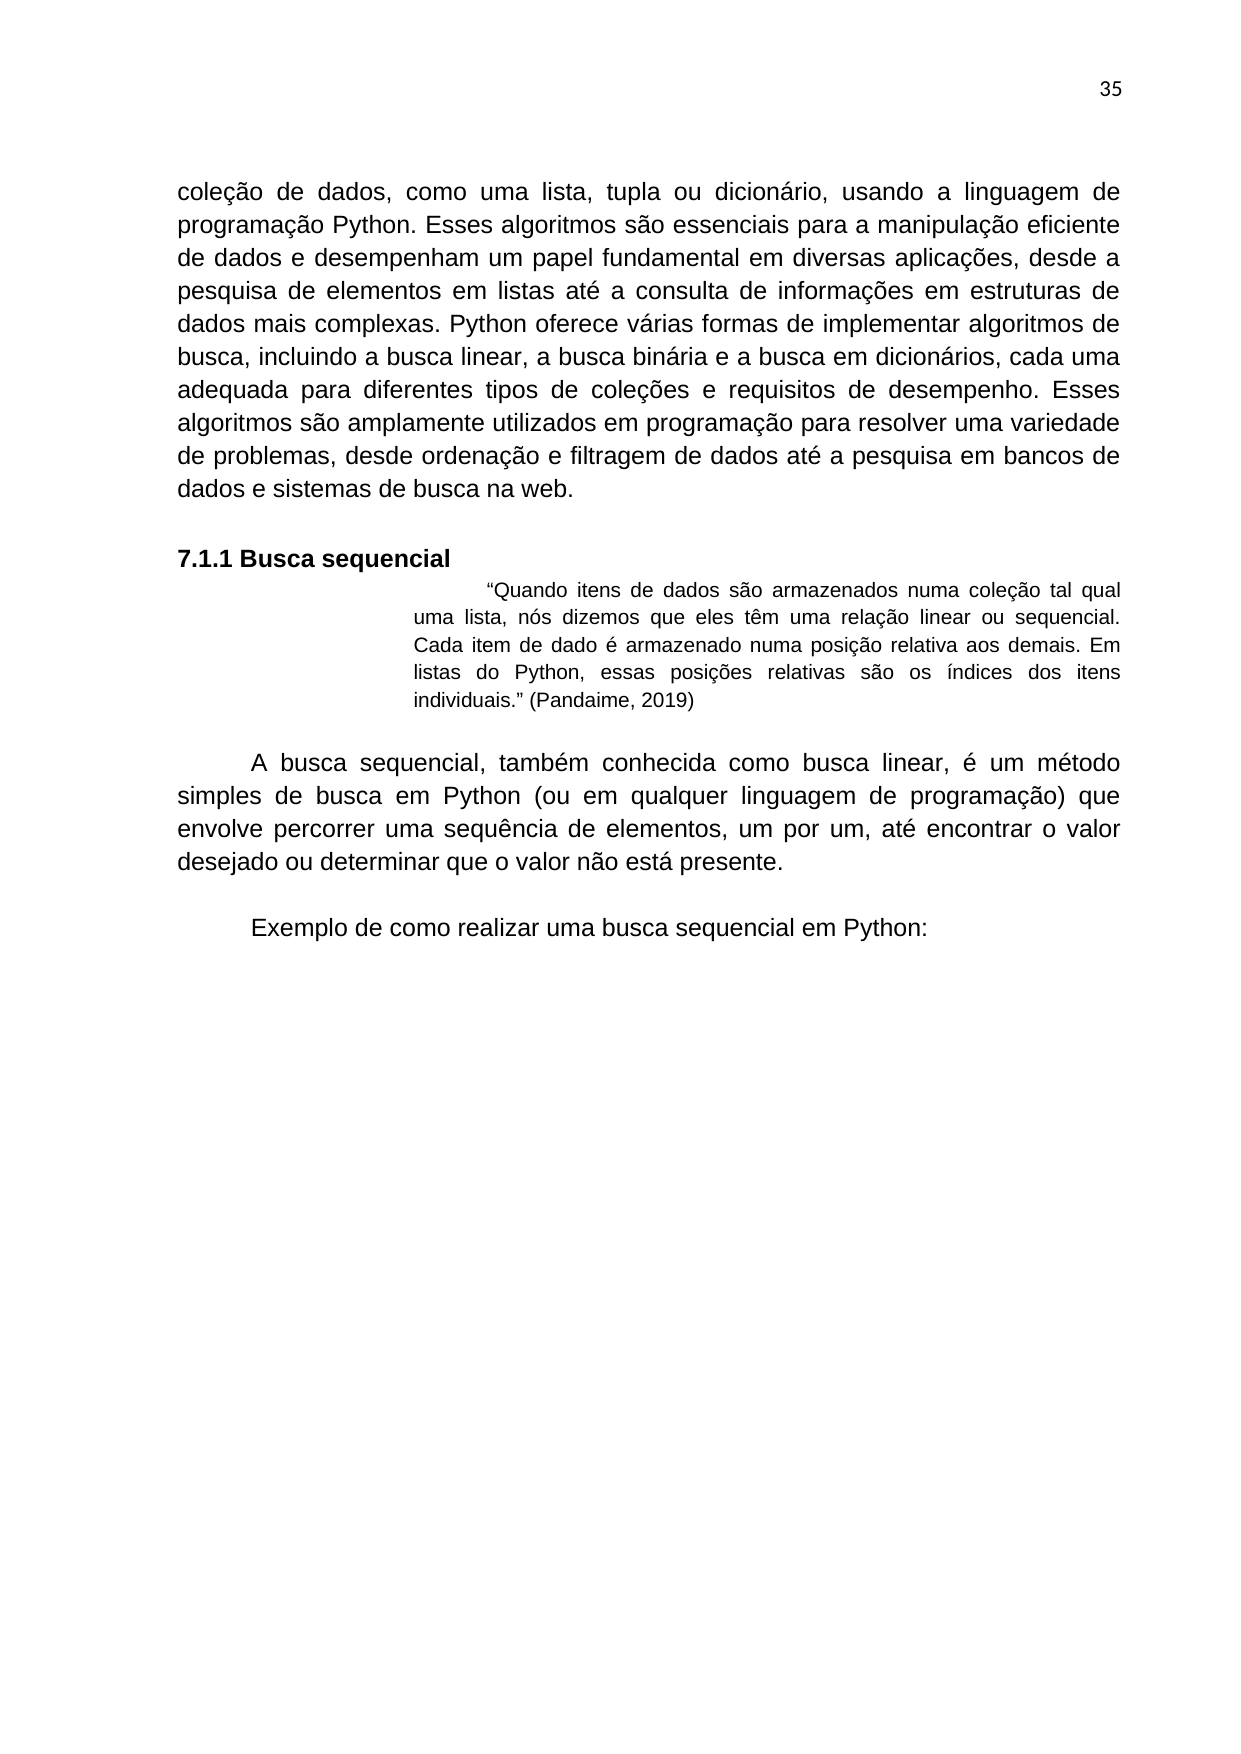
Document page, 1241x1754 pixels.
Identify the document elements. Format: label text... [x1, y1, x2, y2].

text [177, 177, 1122, 503]
text A busca sequencial, também conhecida como busca linear, é um método simples de busca em Python (ou em qualquer linguagem de programação) que envolve percorrer uma sequência de elementos, um por um, até encontrar o valor desejado ou determinar que o valor não está presente. [177, 748, 1122, 876]
text Exemplo de como realizar uma busca sequencial em Python: [177, 913, 1122, 942]
subtitle 7.1.1 Busca sequencial [177, 544, 1122, 573]
text “Quando itens de dados são armazenados numa coleção tal qual uma lista, nós dizemos que eles têm uma relação linear ou sequencial. Cada item de dado é armazenado numa posição relativa aos demais. Em listas do Python, essas posições relativas são os índices dos itens individuais.” (Pandaime, 2019) [413, 577, 1122, 711]
